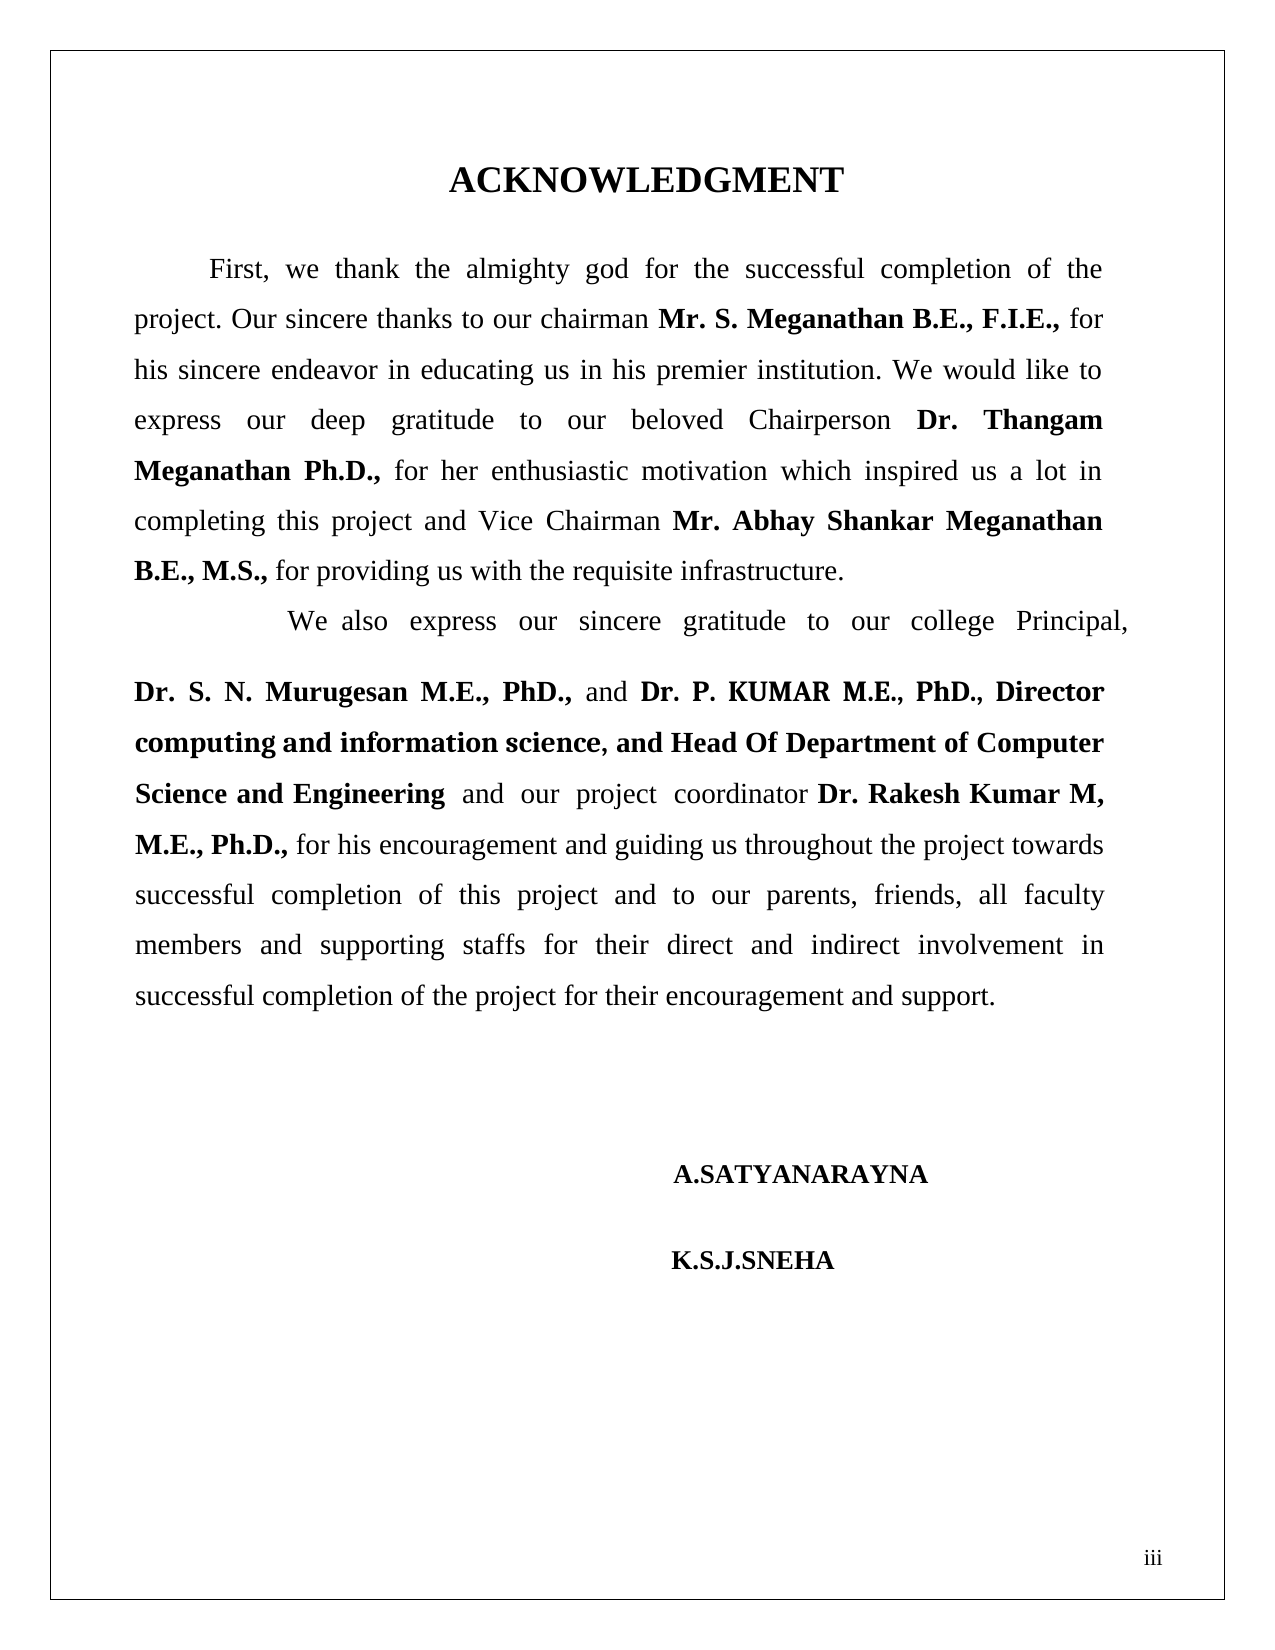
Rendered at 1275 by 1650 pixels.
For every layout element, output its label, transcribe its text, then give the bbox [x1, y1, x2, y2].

subtitle ACKNOWLEDGMENT [237, 157, 1056, 200]
text Dr. S. N. Murugesan M.E., PhD., and Dr. P. KUMAR M.E., PhD., Director computing and information science, and Head Of Department of Computer Science and Engineering and our project coordinator Dr. Rakesh Kumar M, M.E., Ph.D., for his encouragement and guiding us throughout the project towards successful completion of this project and to our parents, friends, all faculty members and supporting staffs for their direct and indirect involvement in successful completion of the project for their encouragement and support. [134, 674, 1105, 1011]
text We also express our sincere gratitude to our college Principal, [287, 603, 1162, 637]
text A.SATYANARAYNA [112, 1158, 963, 1189]
text First, we thank the almighty god for the successful completion of the project. Our sincere thanks to our chairman Mr. S. Meganathan B.E., F.I.E., for his sincere endeavor in educating us in his premier institution. We would like to express our deep gratitude to our beloved Chairperson Dr. Thangam Meganathan Ph.D., for her enthusiastic motivation which inspired us a lot in completing this project and Vice Chairman Mr. Abhay Shankar Meganathan B.E., M.S., for providing us with the requisite infrastructure. [134, 251, 1103, 587]
text K.S.J.SNEHA [112, 1244, 963, 1276]
